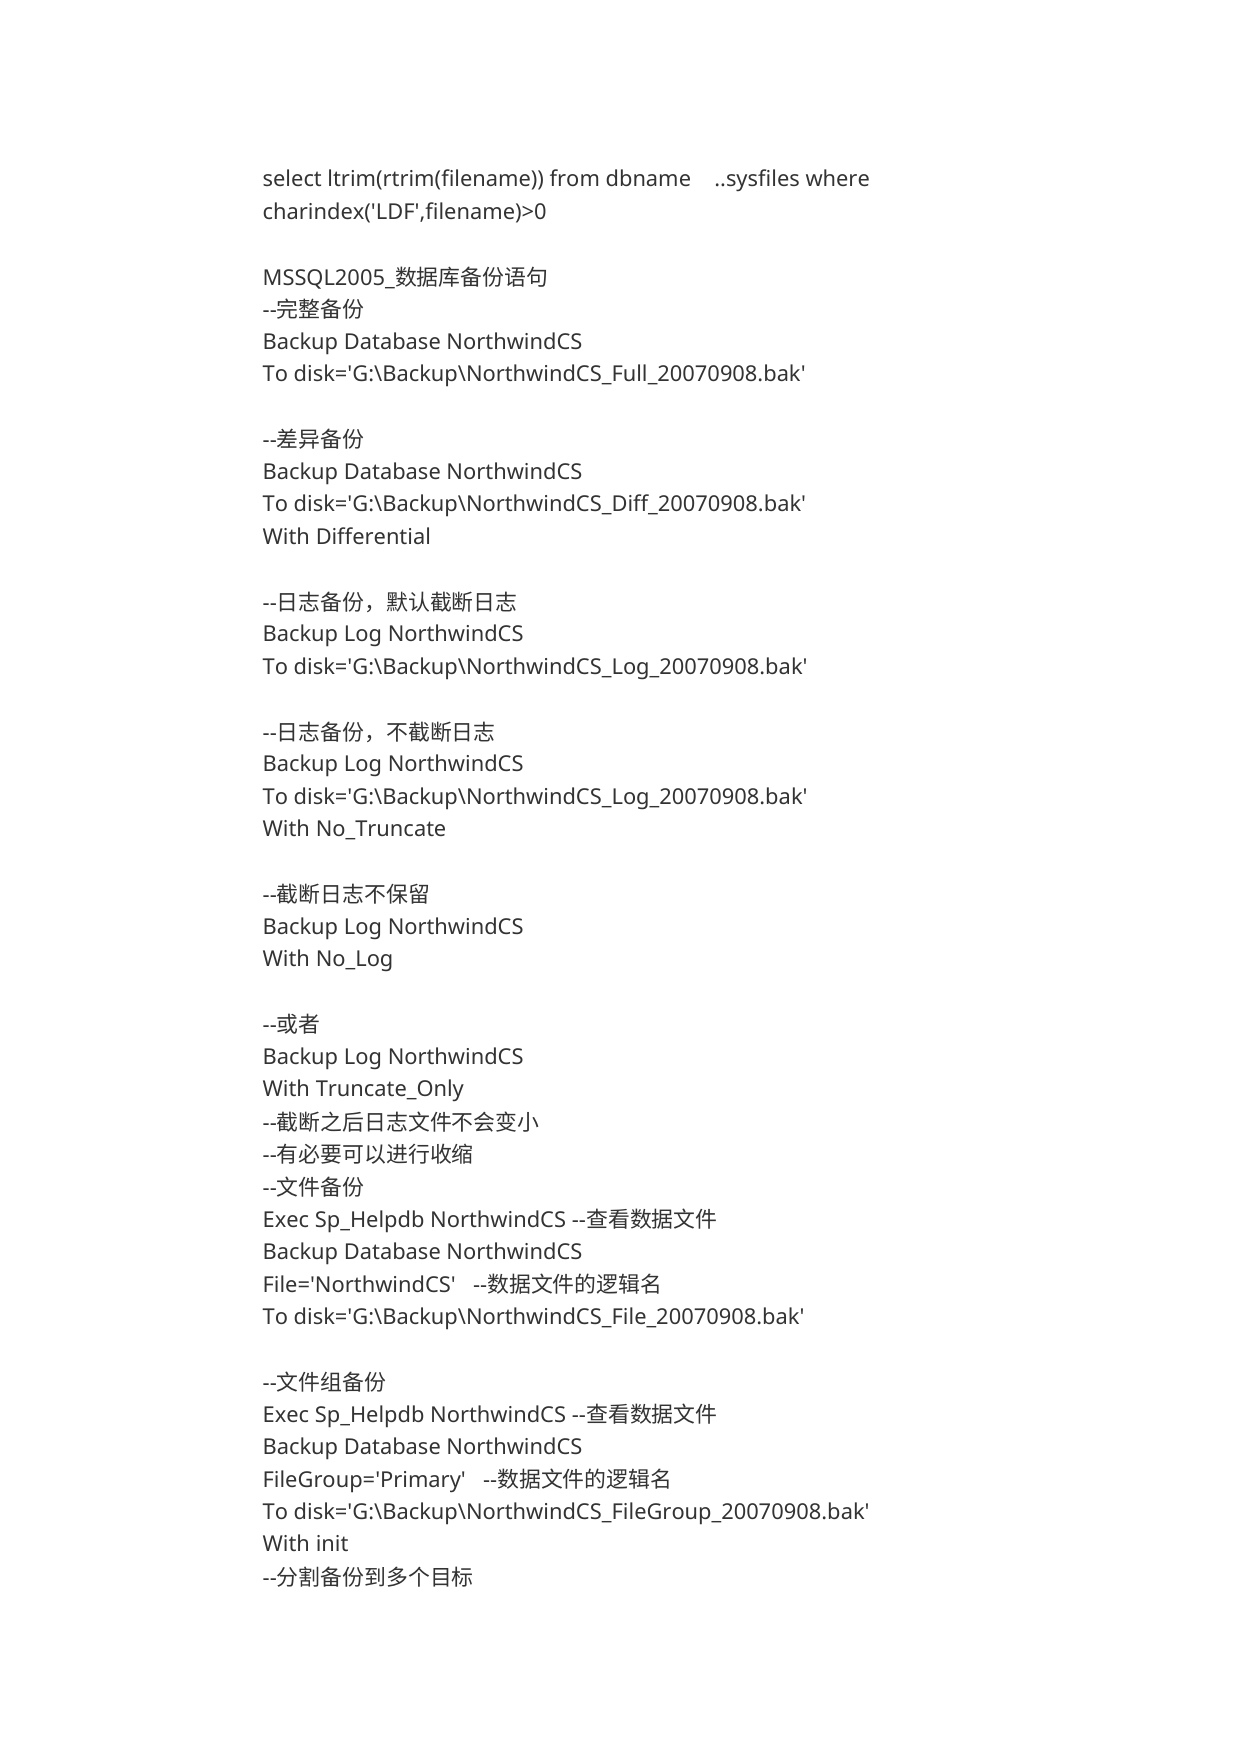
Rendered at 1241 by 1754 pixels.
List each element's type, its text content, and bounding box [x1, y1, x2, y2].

text Backup Log NorthwindCS [262, 617, 1053, 649]
text --截断日志不保留 [262, 877, 1053, 909]
text With Truncate_Only [262, 1072, 1053, 1104]
text To disk='G:\Backup\NorthwindCS_Diff_20070908.bak' [262, 487, 1053, 519]
text --有必要可以进行收缩 [262, 1137, 1053, 1169]
text MSSQL2005_数据库备份语句 [262, 259, 1053, 292]
text --日志备份，不截断日志 [262, 714, 1053, 747]
text Backup Database NorthwindCS [262, 324, 1053, 357]
text To disk='G:\Backup\NorthwindCS_Log_20070908.bak' [262, 779, 1053, 812]
text Backup Database NorthwindCS [262, 454, 1053, 487]
text --或者 [262, 1007, 1053, 1039]
text File='NorthwindCS' --数据文件的逻辑名 [262, 1267, 1053, 1299]
text select ltrim(rtrim(filename)) from dbname ..sysfiles where charindex('LDF',filename)>0 [262, 162, 1053, 227]
text To disk='G:\Backup\NorthwindCS_File_20070908.bak' [262, 1299, 1053, 1332]
text FileGroup='Primary' --数据文件的逻辑名 [262, 1462, 1053, 1494]
text --完整备份 [262, 292, 1053, 324]
text With No_Truncate [262, 812, 1053, 844]
text Backup Log NorthwindCS [262, 909, 1053, 942]
text With No_Log [262, 942, 1053, 974]
text --日志备份，默认截断日志 [262, 584, 1053, 617]
text --差异备份 [262, 422, 1053, 454]
text To disk='G:\Backup\NorthwindCS_Log_20070908.bak' [262, 649, 1053, 682]
text --文件备份 [262, 1169, 1053, 1202]
text To disk='G:\Backup\NorthwindCS_Full_20070908.bak' [262, 357, 1053, 389]
text Backup Database NorthwindCS [262, 1234, 1053, 1267]
text --分割备份到多个目标 [262, 1559, 1053, 1592]
text With init [262, 1527, 1053, 1559]
text With Differential [262, 519, 1053, 552]
text --文件组备份 [262, 1364, 1053, 1397]
text Exec Sp_Helpdb NorthwindCS --查看数据文件 [262, 1397, 1053, 1429]
text --截断之后日志文件不会变小 [262, 1104, 1053, 1137]
text Backup Log NorthwindCS [262, 1039, 1053, 1072]
text Backup Database NorthwindCS [262, 1429, 1053, 1462]
text To disk='G:\Backup\NorthwindCS_FileGroup_20070908.bak' [262, 1494, 1053, 1527]
text Exec Sp_Helpdb NorthwindCS --查看数据文件 [262, 1202, 1053, 1234]
text Backup Log NorthwindCS [262, 747, 1053, 779]
